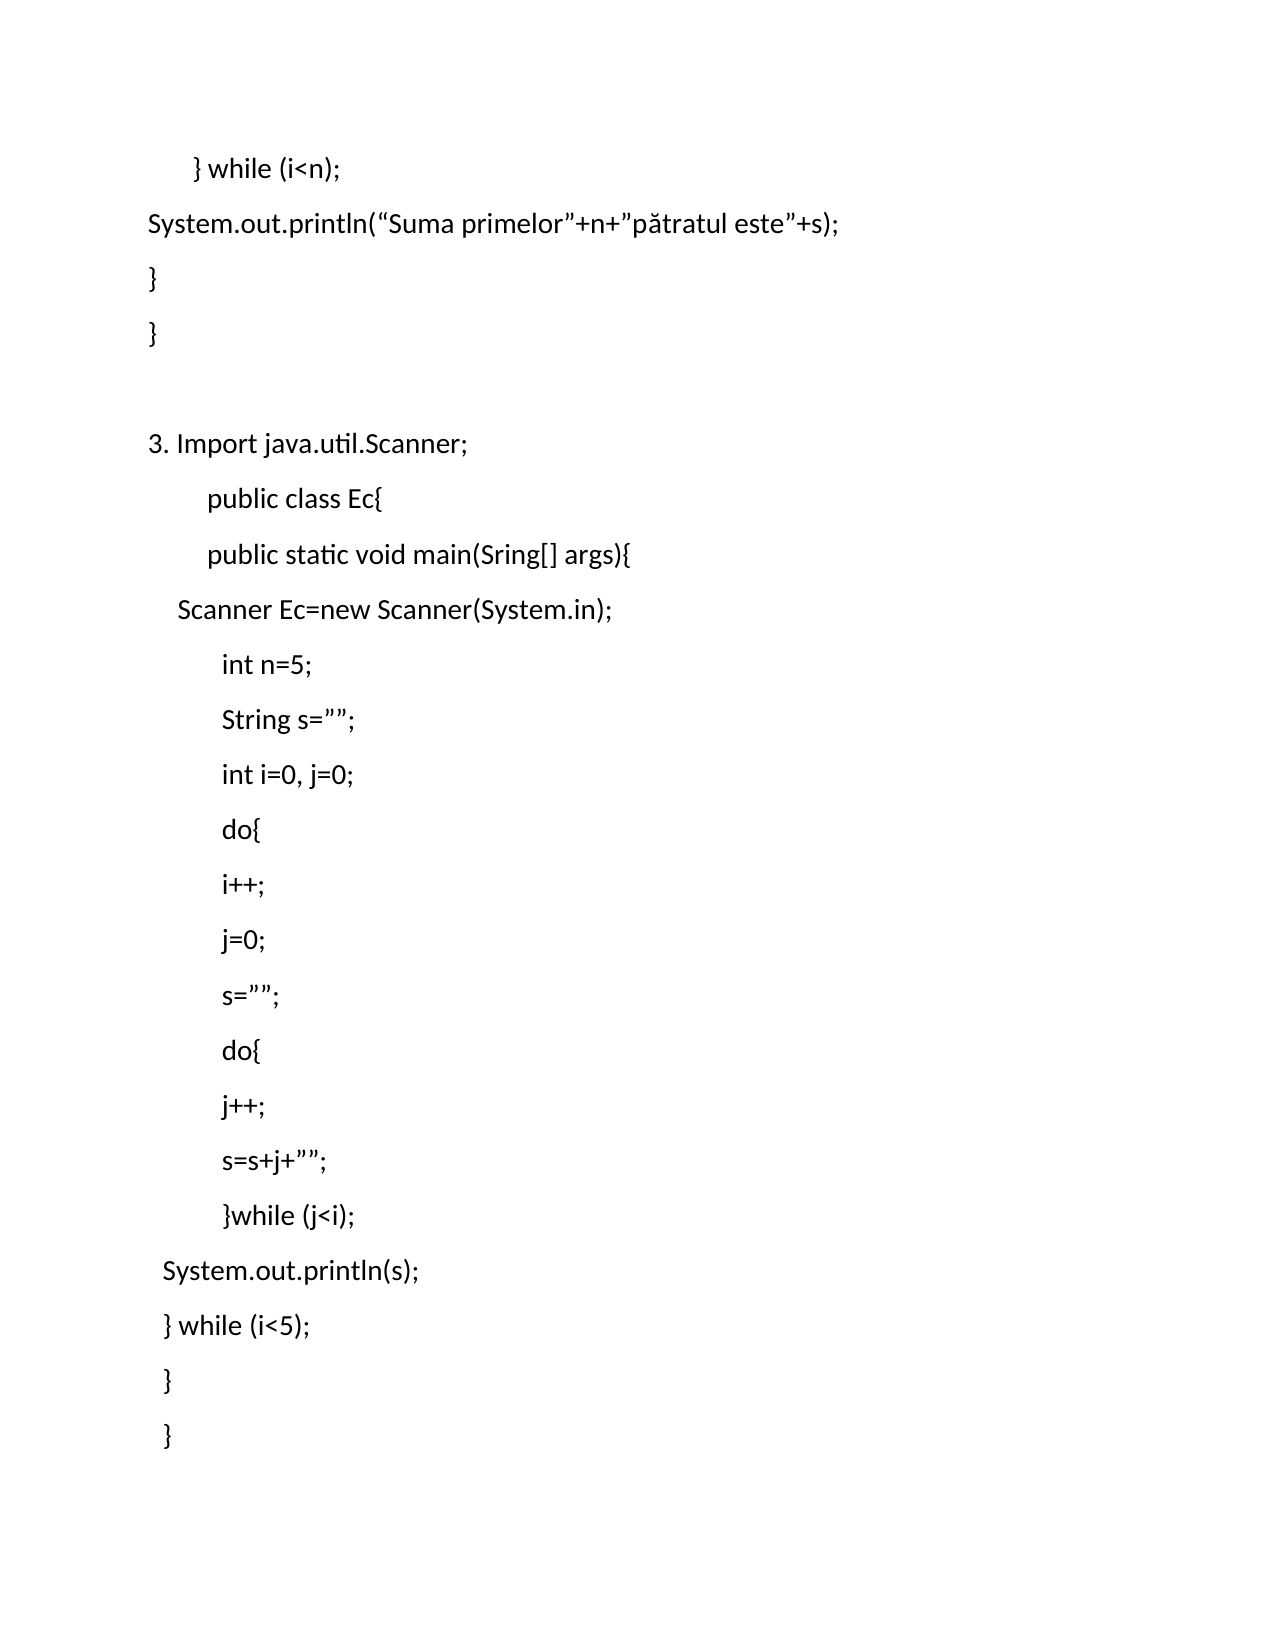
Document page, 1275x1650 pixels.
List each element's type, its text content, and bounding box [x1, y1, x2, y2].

text } [148, 1362, 1125, 1398]
text Scanner Ec=new Scanner(System.in); [148, 591, 1125, 626]
text int i=0, j=0; [148, 756, 1125, 792]
text s=s+j+””; [148, 1142, 1125, 1177]
text do{ [148, 811, 1125, 847]
text } while (i<n); [148, 150, 1125, 186]
text } [148, 315, 1125, 351]
text } [148, 1417, 1125, 1453]
text int n=5; [148, 646, 1125, 682]
text i++; [148, 866, 1125, 902]
text System.out.println(s); [148, 1252, 1125, 1288]
text j=0; [148, 921, 1125, 957]
text public class Ec{ [148, 481, 1125, 516]
text 3. Import java.util.Scanner; [148, 426, 1125, 461]
text s=””; [148, 977, 1125, 1012]
text } while (i<5); [148, 1307, 1125, 1343]
text String s=””; [148, 701, 1125, 737]
text } [148, 260, 1125, 296]
text public static void main(Sring[] args){ [148, 536, 1125, 571]
text }while (j<i); [148, 1197, 1125, 1233]
text j++; [148, 1087, 1125, 1122]
text System.out.println(“Suma primelor”+n+”pătratul este”+s); [148, 205, 1125, 241]
text do{ [148, 1032, 1125, 1067]
